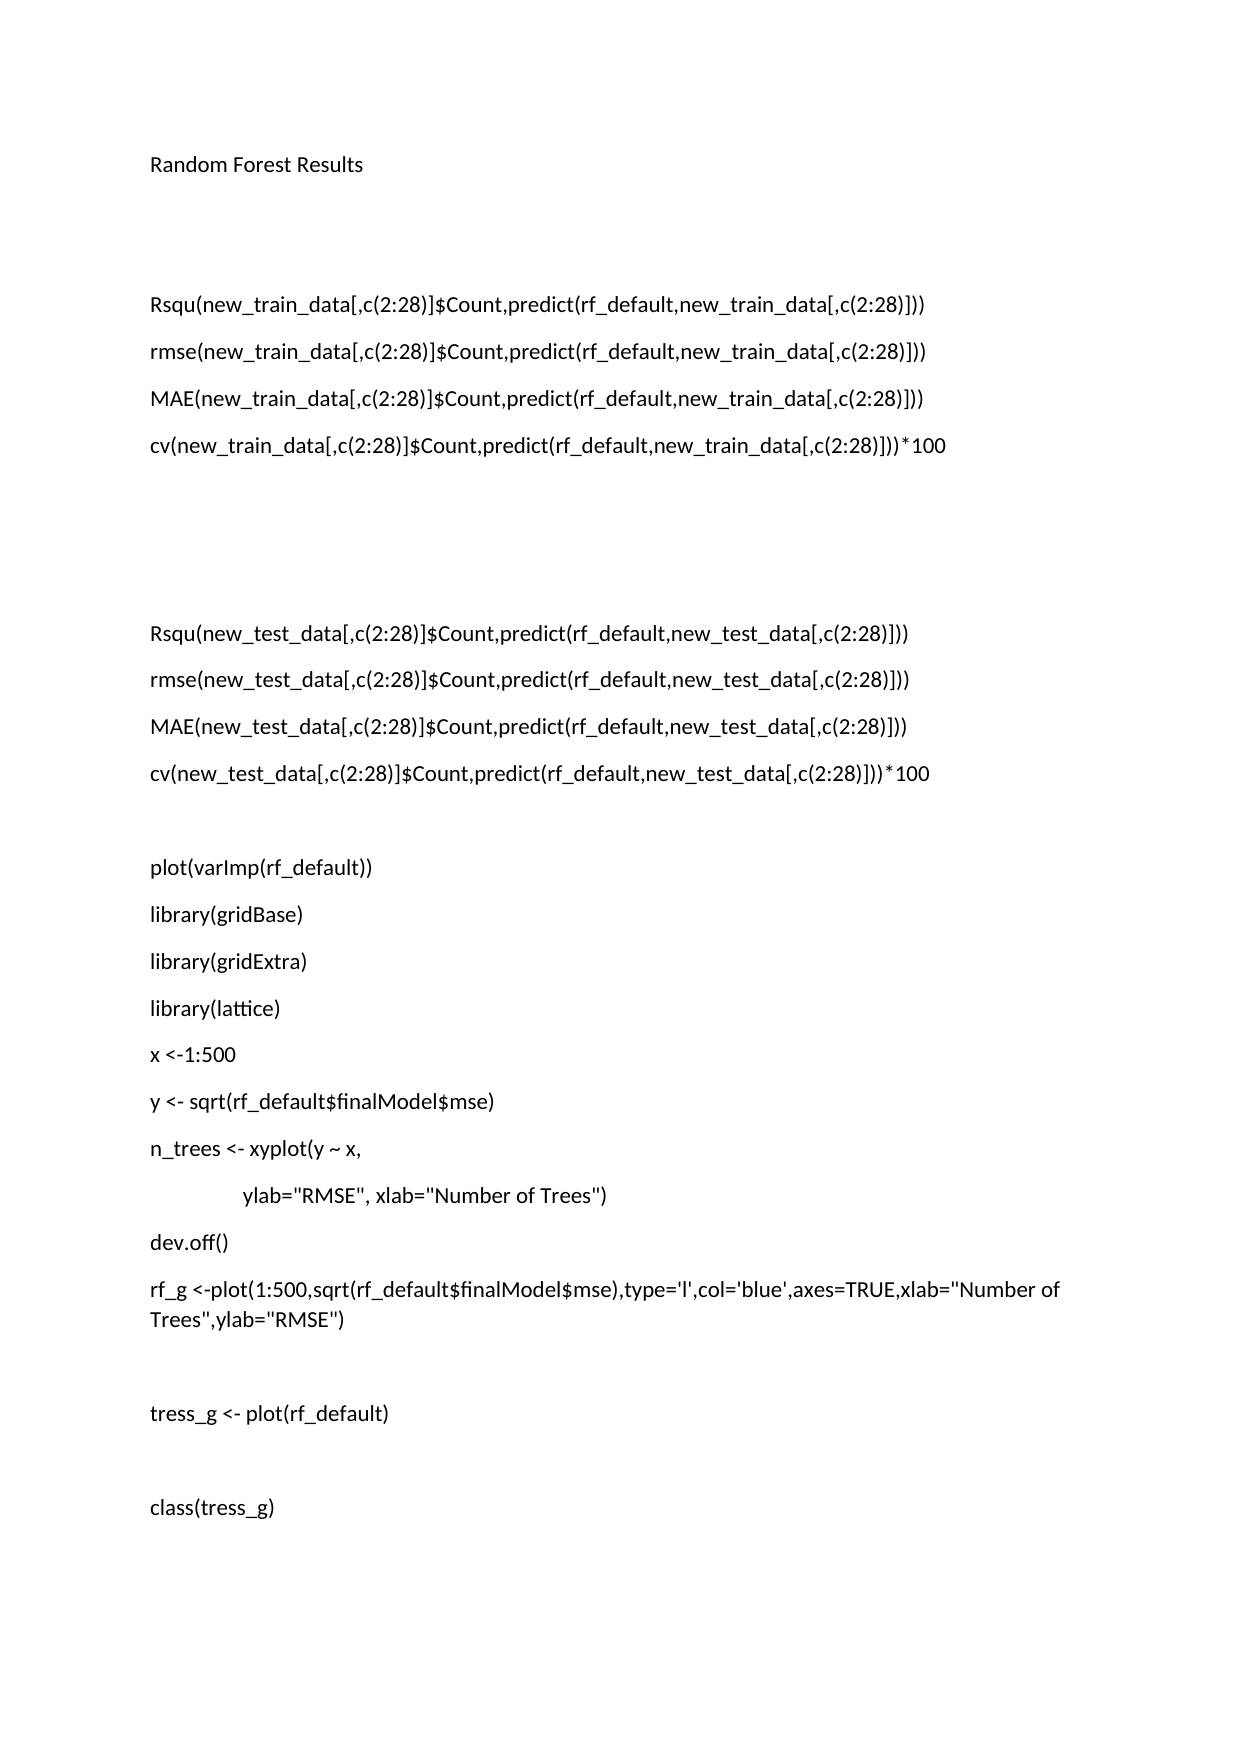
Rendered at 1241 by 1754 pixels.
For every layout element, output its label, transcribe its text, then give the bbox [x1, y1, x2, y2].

text Rsqu(new_train_data[,c(2:28)]$Count,predict(rf_default,new_train_data[,c(2:28)])) [150, 291, 1090, 319]
text x <-1:500 [150, 1041, 1090, 1069]
text n_trees <- xyplot(y ~ x, [150, 1134, 1090, 1162]
text dev.off() [150, 1228, 1090, 1256]
text ylab="RMSE", xlab="Number of Trees") [150, 1181, 1090, 1209]
text y <- sqrt(rf_default$finalModel$mse) [150, 1087, 1090, 1116]
text library(lattice) [150, 994, 1090, 1022]
text library(gridExtra) [150, 947, 1090, 975]
text rmse(new_test_data[,c(2:28)]$Count,predict(rf_default,new_test_data[,c(2:28)])) [150, 666, 1090, 694]
text library(gridBase) [150, 900, 1090, 928]
text MAE(new_train_data[,c(2:28)]$Count,predict(rf_default,new_train_data[,c(2:28)])) [150, 384, 1090, 412]
text tress_g <- plot(rf_default) [150, 1399, 1090, 1427]
text class(tress_g) [150, 1493, 1090, 1521]
text rmse(new_train_data[,c(2:28)]$Count,predict(rf_default,new_train_data[,c(2:28)])) [150, 337, 1090, 366]
text Rsqu(new_test_data[,c(2:28)]$Count,predict(rf_default,new_test_data[,c(2:28)])) [150, 619, 1090, 647]
text rf_g <-plot(1:500,sqrt(rf_default$finalModel$mse),type='l',col='blue',axes=TRUE,xlab="Number of Trees",ylab="RMSE") [150, 1275, 1090, 1333]
text cv(new_train_data[,c(2:28)]$Count,predict(rf_default,new_train_data[,c(2:28)]))*100 [150, 431, 1090, 459]
text Random Forest Results [150, 150, 1090, 178]
text plot(varImp(rf_default)) [150, 853, 1090, 881]
text cv(new_test_data[,c(2:28)]$Count,predict(rf_default,new_test_data[,c(2:28)]))*100 [150, 759, 1090, 787]
text MAE(new_test_data[,c(2:28)]$Count,predict(rf_default,new_test_data[,c(2:28)])) [150, 712, 1090, 741]
